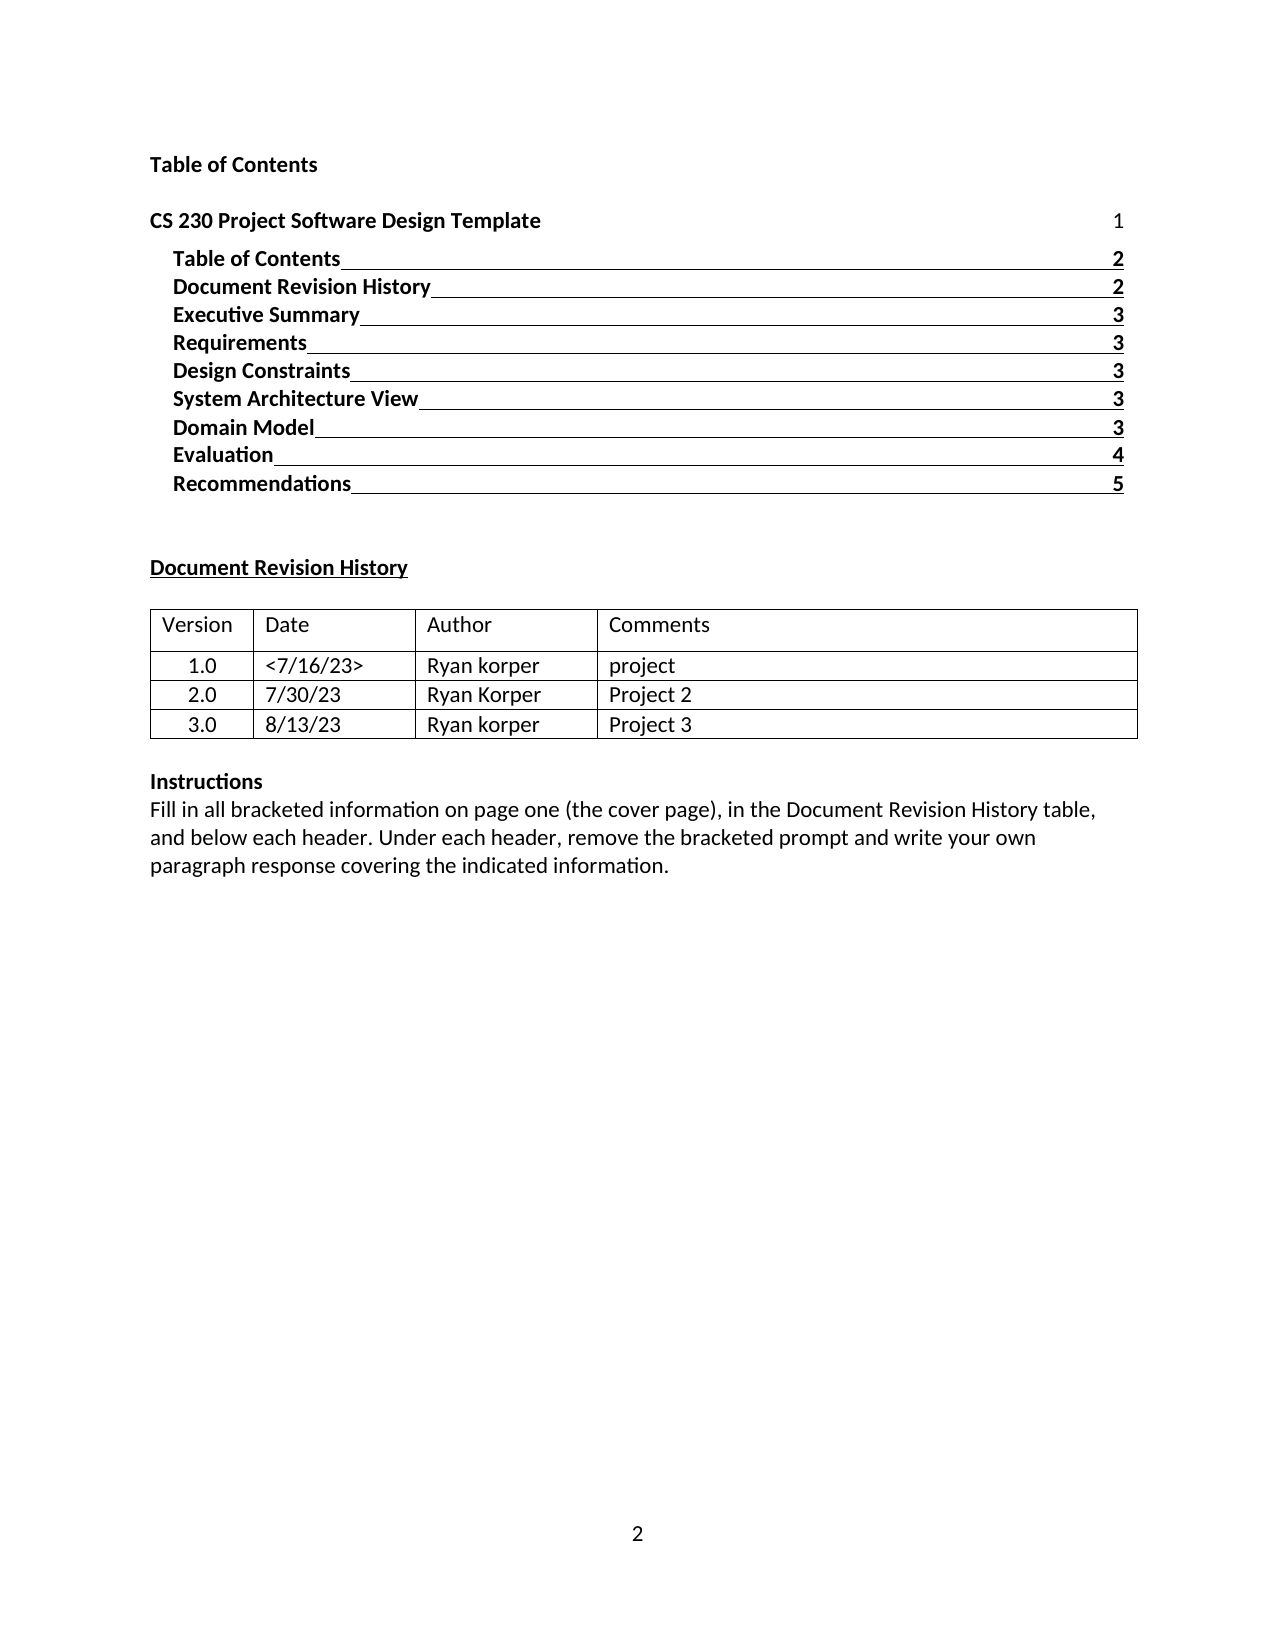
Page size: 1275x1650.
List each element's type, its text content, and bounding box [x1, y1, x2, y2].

table_cell Ryan korper [416, 710, 597, 738]
text Instructions [150, 767, 1125, 795]
table_cell 8/13/23 [254, 710, 415, 738]
table_header Author [416, 610, 597, 651]
table_cell <7/16/23> [254, 652, 415, 679]
table_header Comments [598, 610, 1137, 651]
table_cell Project 2 [598, 681, 1137, 709]
subtitle Table of Contents [150, 150, 1125, 178]
table_cell 7/30/23 [254, 681, 415, 709]
subtitle Document Revision History [150, 553, 1125, 581]
table_header Version [151, 610, 253, 651]
table_cell Ryan korper [416, 652, 597, 679]
table_cell Ryan Korper [416, 681, 597, 709]
table_cell 3.0 [151, 710, 253, 738]
table_header Date [254, 610, 415, 651]
table_cell 2.0 [151, 681, 253, 709]
table_cell 1.0 [151, 652, 253, 679]
table_cell project [598, 652, 1137, 679]
text Fill in all bracketed information on page one (the cover page), in the Document Revision History table, and below each header. Under each header, remove the bracketed prompt and write your own paragraph response covering the indicated information. [150, 795, 1125, 879]
table_cell Project 3 [598, 710, 1137, 738]
